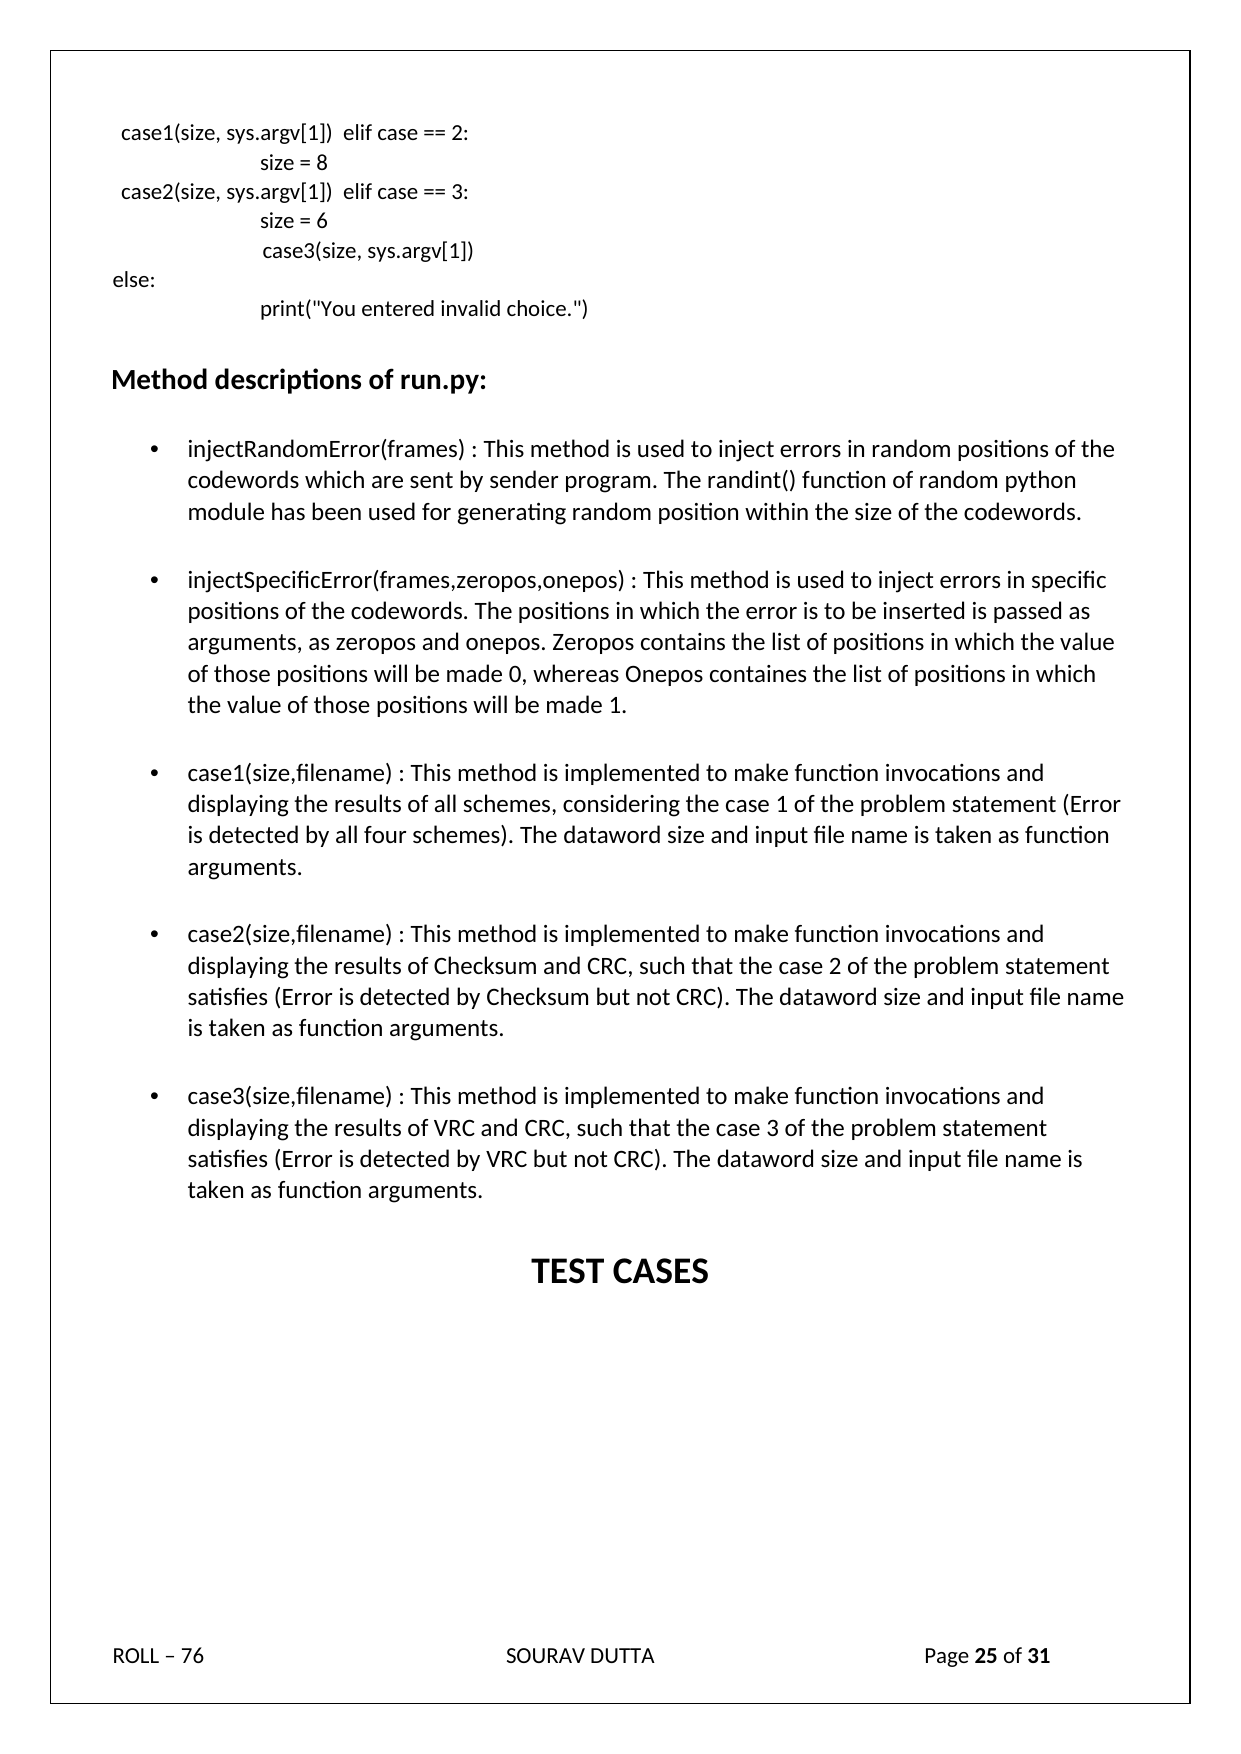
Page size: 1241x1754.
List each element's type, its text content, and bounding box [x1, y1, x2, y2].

list case1(size,filename) : This method is implemented to make function invocations and displaying the results of all schemes, considering the case 1 of the problem statement (Error is detected by all four schemes). The dataword size and input file name is taken as function arguments. [150, 757, 1128, 881]
list case3(size,filename) : This method is implemented to make function invocations and displaying the results of VRC and CRC, such that the case 3 of the problem statement satisfies (Error is detected by VRC but not CRC). The dataword size and input file name is taken as function arguments. [150, 1080, 1128, 1205]
text case2(size, sys.argv[1]) elif case == 3: [111, 177, 509, 205]
text case3(size, sys.argv[1]) else: [111, 236, 509, 293]
text size = 8 [111, 148, 1128, 176]
list injectRandomError(frames) : This method is used to inject errors in random positions of the codewords which are sent by sender program. The randint() function of random python module has been used for generating random position within the size of the codewords. [150, 433, 1128, 527]
list case2(size,filename) : This method is implemented to make function invocations and displaying the results of Checksum and CRC, such that the case 2 of the problem statement satisfies (Error is detected by Checksum but not CRC). The dataword size and input file name is taken as function arguments. [150, 918, 1128, 1043]
text size = 6 [111, 207, 1128, 234]
text print("You entered invalid choice.") [111, 294, 1128, 322]
text TEST CASES [187, 1247, 1053, 1293]
list injectSpecificError(frames,zeropos,onepos) : This method is used to inject errors in specific positions of the codewords. The positions in which the error is to be inserted is passed as arguments, as zeropos and onepos. Zeropos contains the list of positions in which the value of those positions will be made 0, whereas Onepos containes the list of positions in which the value of those positions will be made 1. [150, 564, 1128, 720]
text case1(size, sys.argv[1]) elif case == 2: [111, 118, 509, 146]
text Method descriptions of run.py: [111, 361, 1128, 397]
